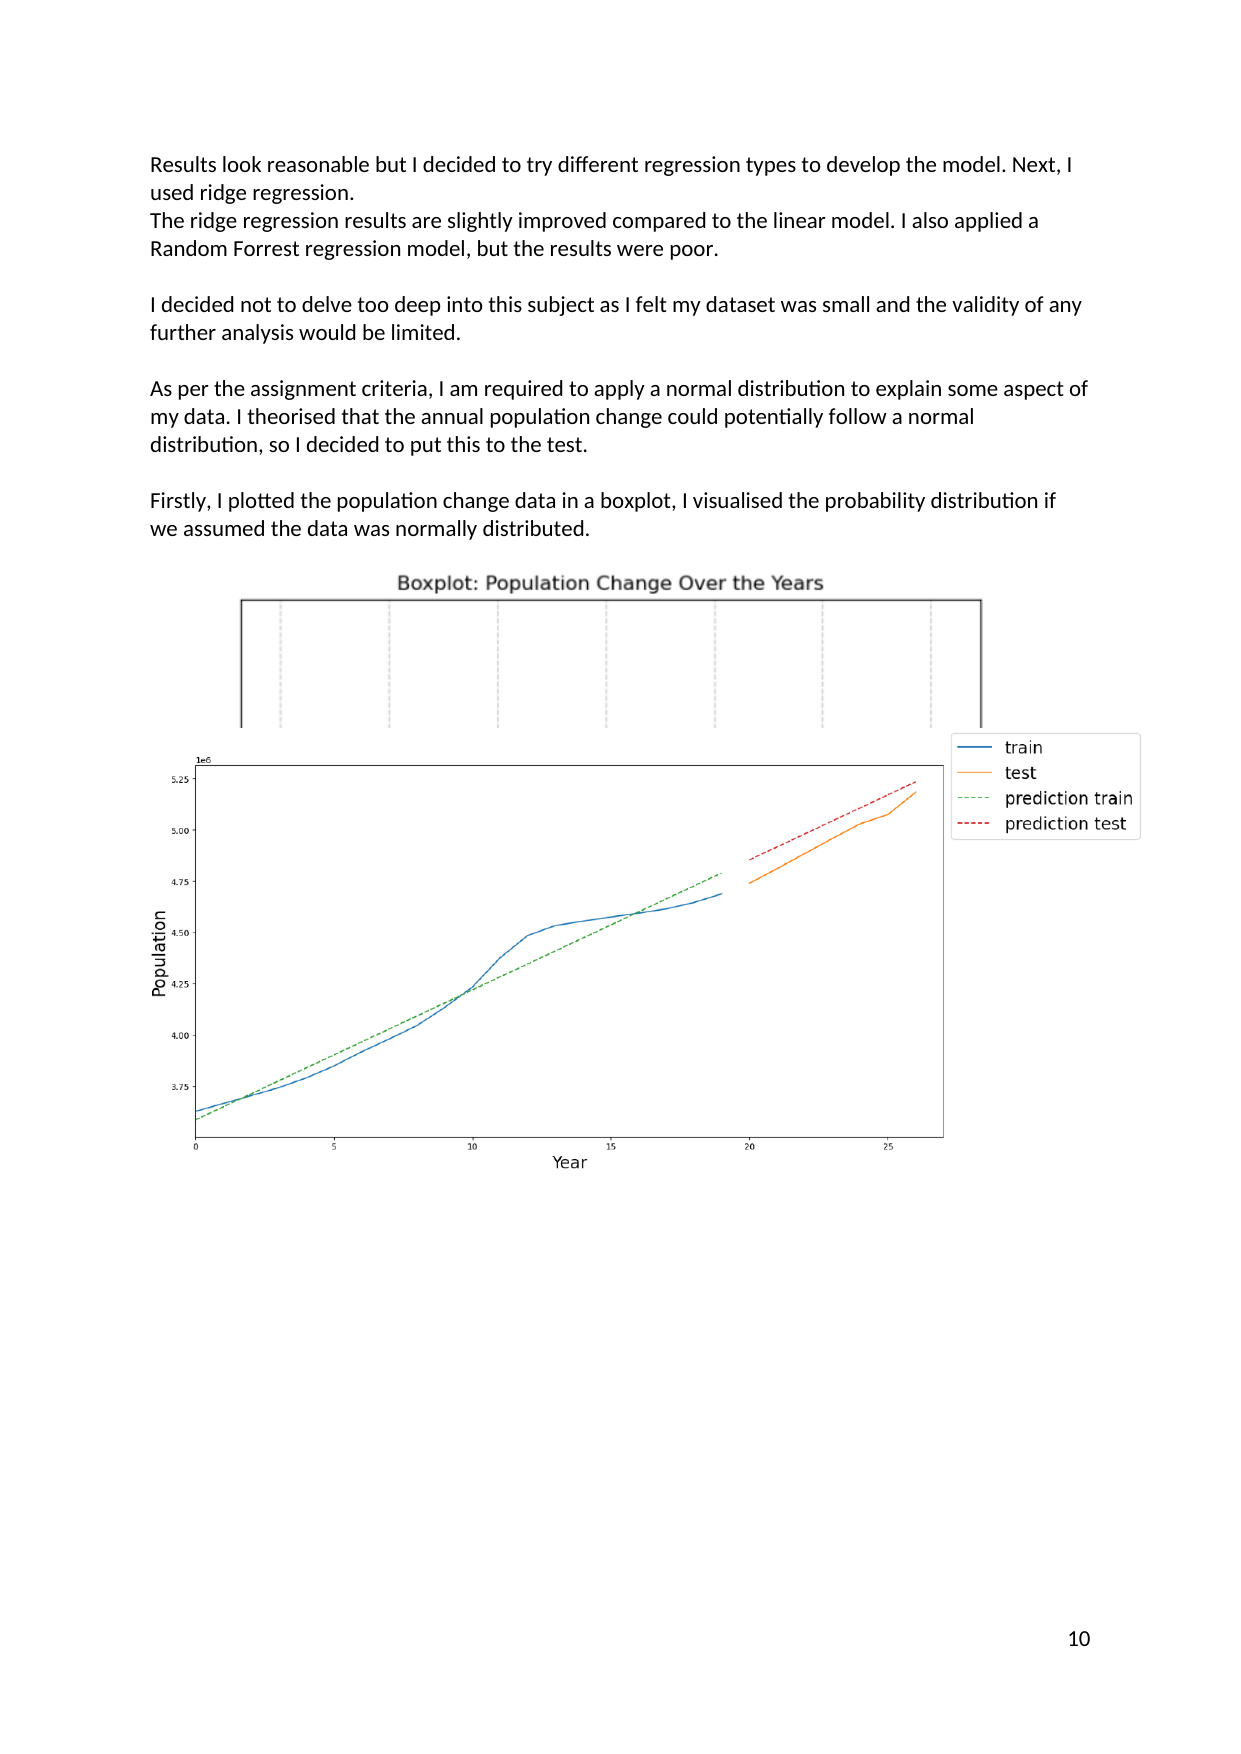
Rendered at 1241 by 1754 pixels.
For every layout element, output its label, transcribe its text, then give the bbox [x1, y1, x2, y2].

text The ridge regression results are slightly improved compared to the linear model. I also applied a Random Forrest regression model, but the results were poor. [150, 206, 1090, 262]
text I decided not to delve too deep into this subject as I felt my dataset was small and the validity of any further analysis would be limited. [150, 290, 1090, 346]
text Results look reasonable but I decided to try different regression types to develop the model. Next, I used ridge regression. [150, 150, 1090, 206]
text Firstly, I plotted the population change data in a boxplot, I visualised the probability distribution if we assumed the data was normally distributed. [150, 486, 1090, 542]
picture [134, 561, 1146, 1178]
text As per the assignment criteria, I am required to apply a normal distribution to explain some aspect of my data. I theorised that the annual population change could potentially follow a normal distribution, so I decided to put this to the test. [150, 374, 1090, 458]
